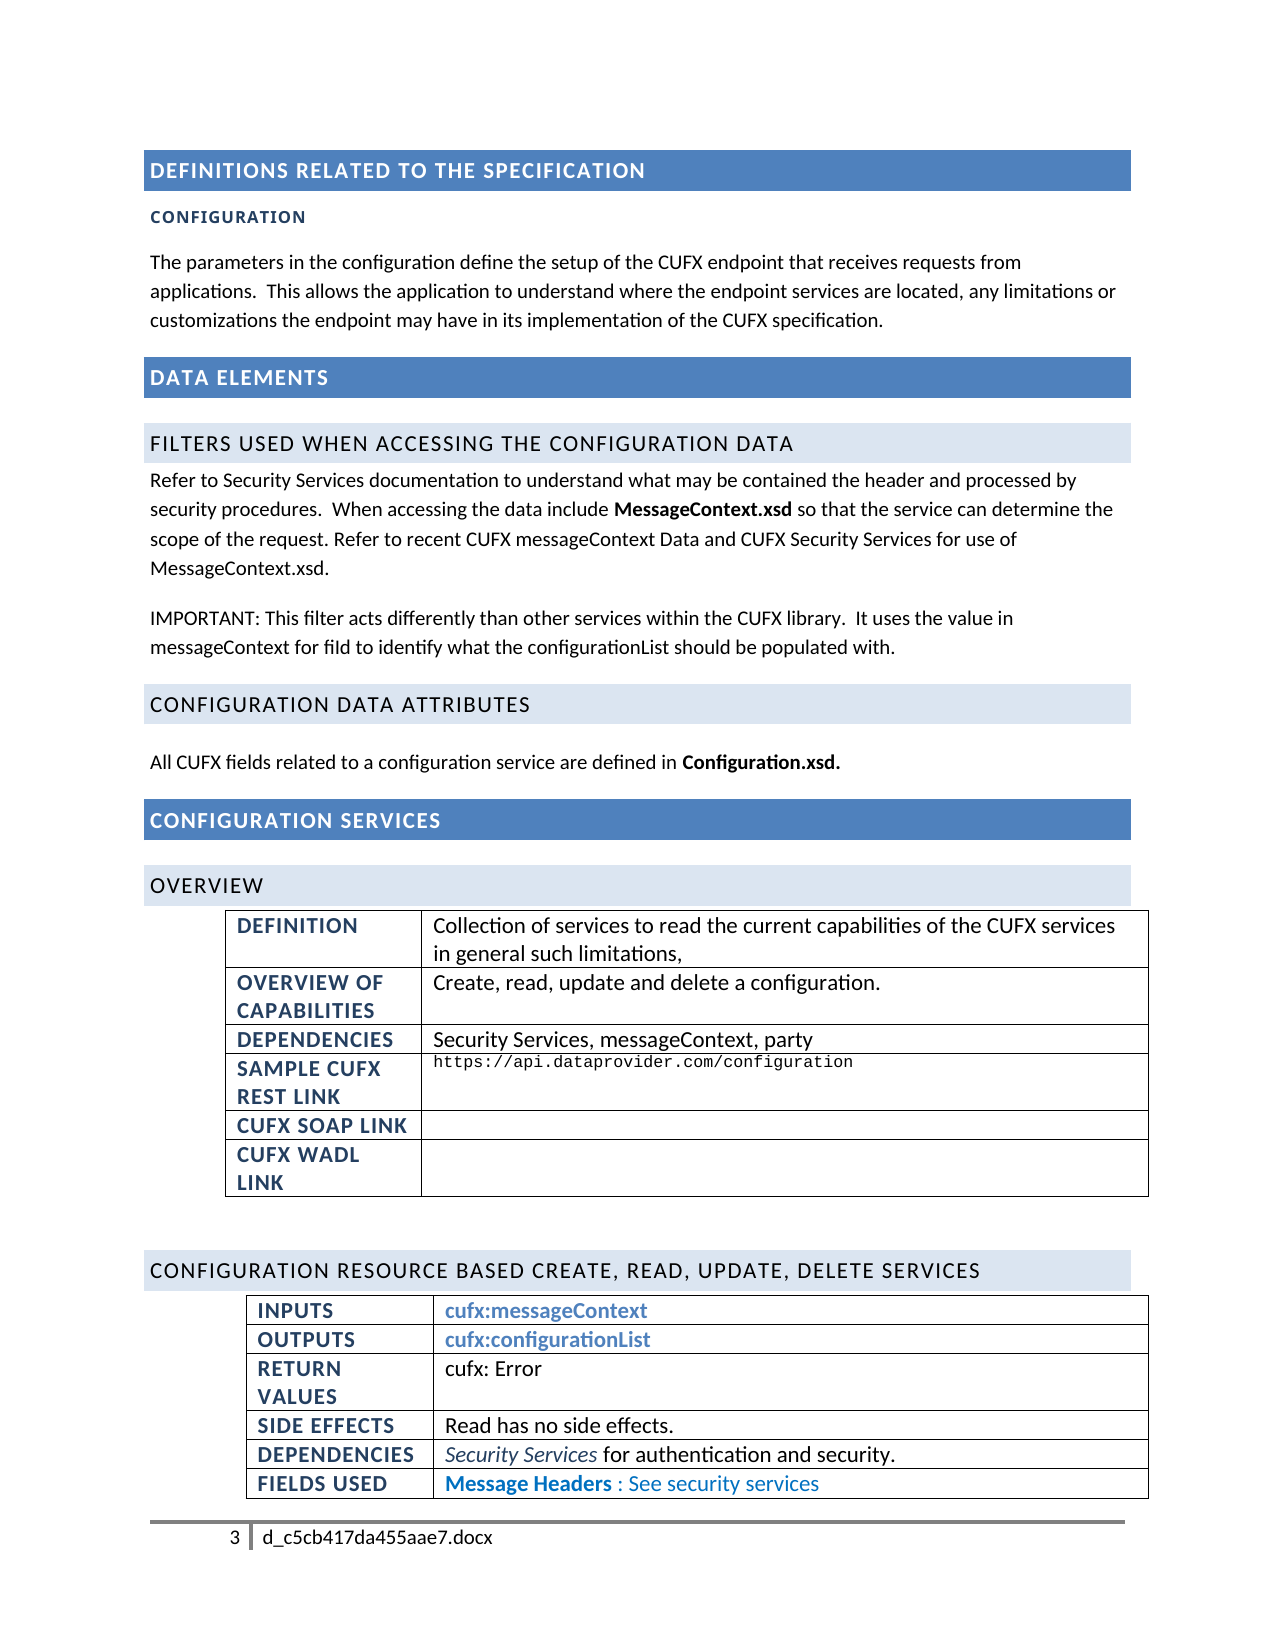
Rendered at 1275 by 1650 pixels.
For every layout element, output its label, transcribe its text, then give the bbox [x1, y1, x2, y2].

subtitle Overview [150, 871, 1125, 899]
subtitle Filters used when accessing the Configuration data [150, 429, 1125, 457]
table_cell Dependencies [247, 1440, 433, 1468]
text The parameters in the configuration define the setup of the CUFX endpoint that receives requests from applications. This allows the application to understand where the endpoint services are located, any limitations or customizations the endpoint may have in its implementation of the CUFX specification. [150, 249, 1125, 333]
text All CUFX fields related to a configuration service are defined in Configuration.xsd. [150, 749, 1125, 775]
table_cell Side Effects [247, 1411, 433, 1439]
table_header cufx:messageContext [434, 1296, 1148, 1324]
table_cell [434, 1469, 1148, 1497]
table_cell Fields used [247, 1469, 433, 1497]
subtitle Configuration Resource based create, read, update, delete services [150, 1257, 1125, 1284]
subtitle Data Elements [150, 364, 1125, 391]
table_cell [422, 1140, 1148, 1196]
subtitle Definitions related to the specification [150, 156, 1125, 184]
table_cell Sample CUFX REST LINK [226, 1054, 421, 1110]
table_header INPUTS [247, 1296, 433, 1324]
subtitle Configuration Services [150, 806, 1125, 834]
table_cell Overview of Capabilities [226, 968, 421, 1024]
table_cell Create, read, update and delete a configuration. [422, 968, 1148, 1024]
table_cell Outputs [247, 1325, 433, 1353]
text Refer to Security Services documentation to understand what may be contained the header and processed by security procedures. When accessing the data include MessageContext.xsd so that the service can determine the scope of the request. Refer to recent CUFX messageContext Data and CUFX Security Services for use of MessageContext.xsd. [150, 467, 1125, 580]
table_header Definition [226, 911, 421, 967]
table_cell [422, 1111, 1148, 1139]
table_cell Security Services for authentication and security. [434, 1440, 1148, 1468]
table_cell https://api.dataprovider.com/configuration [422, 1054, 1148, 1110]
table_cell CUFX SOAP LINK [226, 1111, 421, 1139]
table_cell Dependencies [226, 1025, 421, 1053]
table_header Collection of services to read the current capabilities of the CUFX services in general such limitations, [422, 911, 1148, 967]
table_cell CUFX WaDL LINK [226, 1140, 421, 1196]
table_cell Read has no side effects. [434, 1411, 1148, 1439]
table_cell Return Values [247, 1354, 433, 1410]
table_cell Security Services, messageContext, party [422, 1025, 1148, 1053]
text Configuration [150, 201, 1125, 228]
table_cell cufx: Error [434, 1354, 1148, 1410]
text IMPORTANT: This filter acts differently than other services within the CUFX library. It uses the value in messageContext for fiId to identify what the configurationList should be populated with. [150, 605, 1125, 659]
table_cell cufx:configurationList [434, 1325, 1148, 1353]
subtitle Configuration Data attributes [150, 690, 1125, 718]
